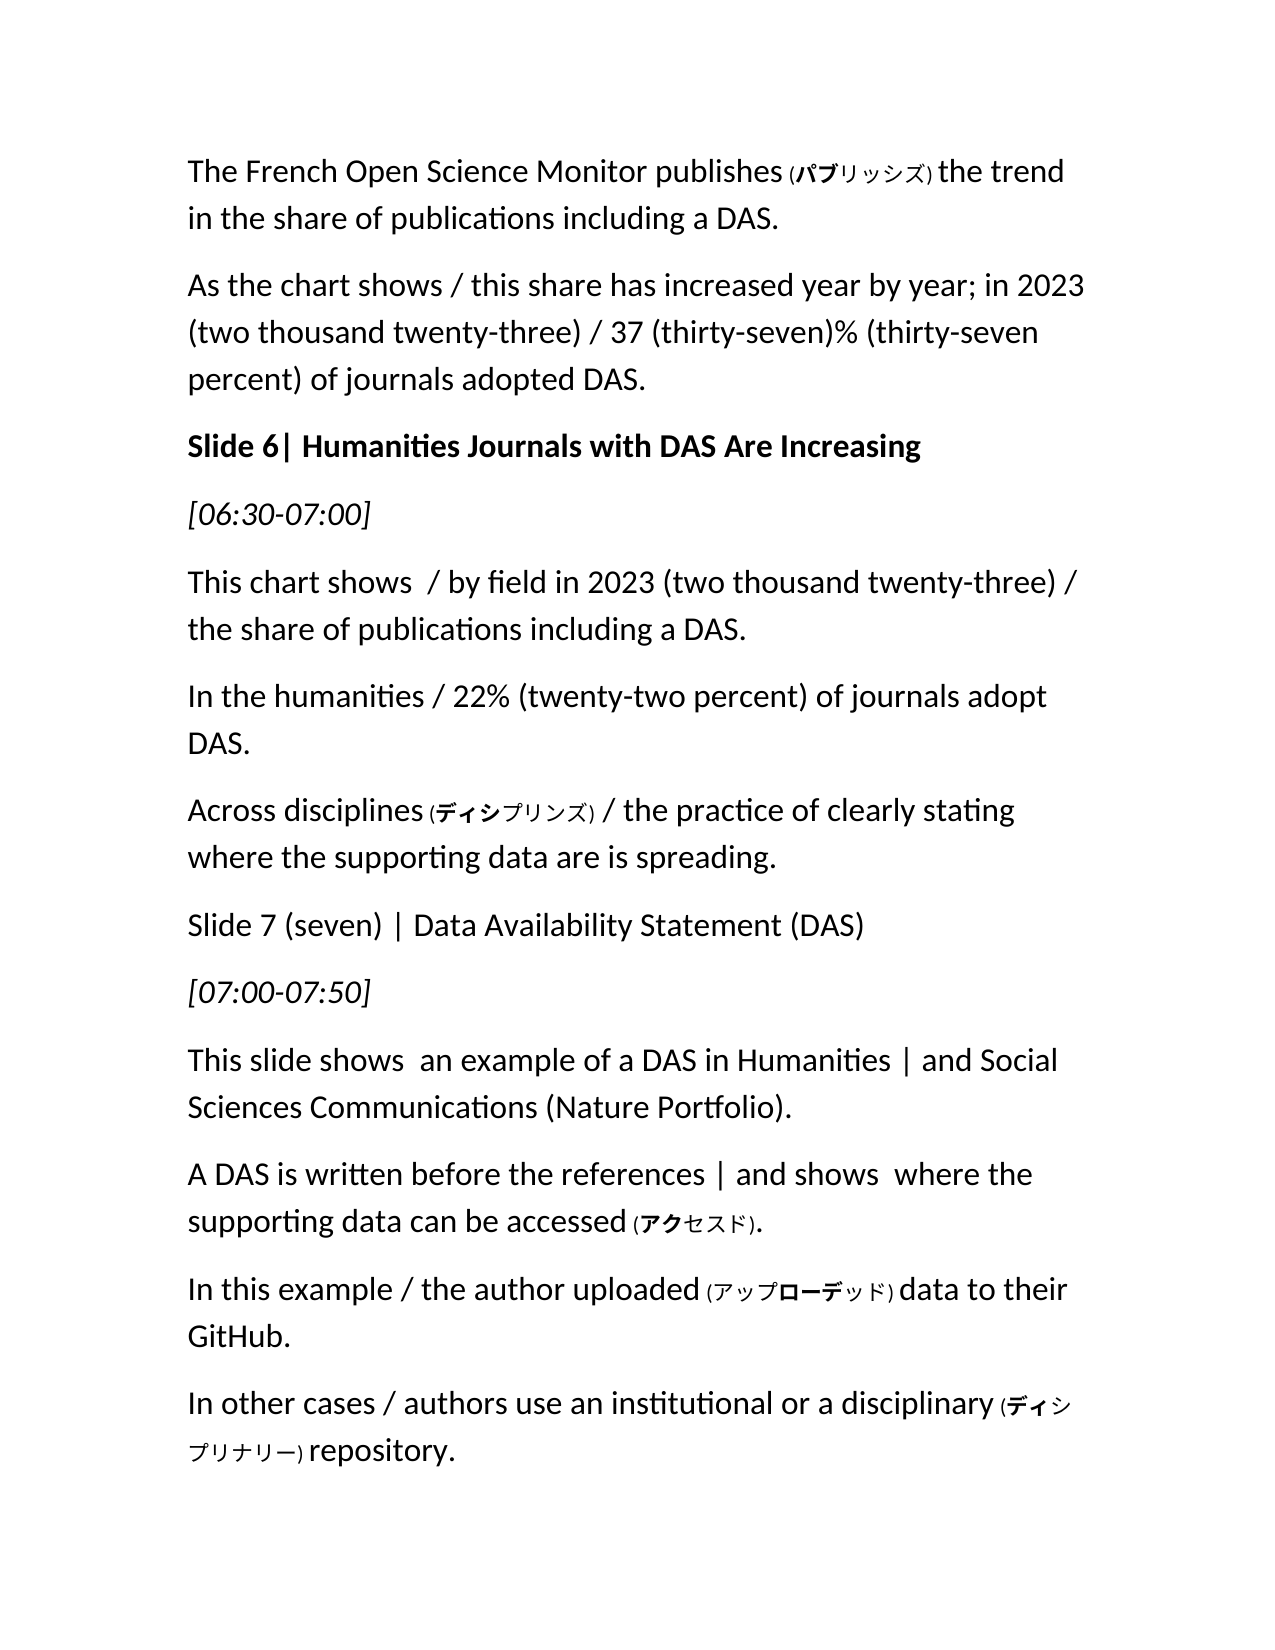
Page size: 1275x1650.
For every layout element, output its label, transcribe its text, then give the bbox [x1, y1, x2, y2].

text The French Open Science Monitor publishes (パブリッシズ) the trend in the share of publications including a DAS. [187, 150, 1087, 237]
text A DAS is written before the references | and shows where the supporting data can be accessed (アクセスド). [187, 1153, 1087, 1241]
text [06:30-07:00] [187, 493, 1087, 534]
text Slide 7 (seven) | Data Availability Statement (DAS) [187, 904, 1087, 944]
text In the humanities / 22% (twenty-two percent) of journals adopt DAS. [187, 675, 1087, 763]
text This slide shows an example of a DAS in Humanities | and Social Sciences Communications (Nature Portfolio). [187, 1039, 1087, 1127]
text As the chart shows / this share has increased year by year; in 2023 (two thousand twenty-three) / 37 (thirty-seven)% (thirty-seven percent) of journals adopted DAS. [187, 264, 1087, 399]
text Across disciplines (ディシプリンズ) / the practice of clearly stating where the supporting data are is spreading. [187, 789, 1087, 877]
text In other cases / authors use an institutional or a disciplinary (ディシプリナリー) repository. [187, 1382, 1087, 1470]
text In this example / the author uploaded (アップローデッド) data to their GitHub. [187, 1268, 1087, 1355]
text This chart shows / by field in 2023 (two thousand twenty-three) / the share of publications including a DAS. [187, 561, 1087, 648]
text [07:00-07:50] [187, 971, 1087, 1012]
text Slide 6| Humanities Journals with DAS Are Increasing [187, 426, 1087, 466]
